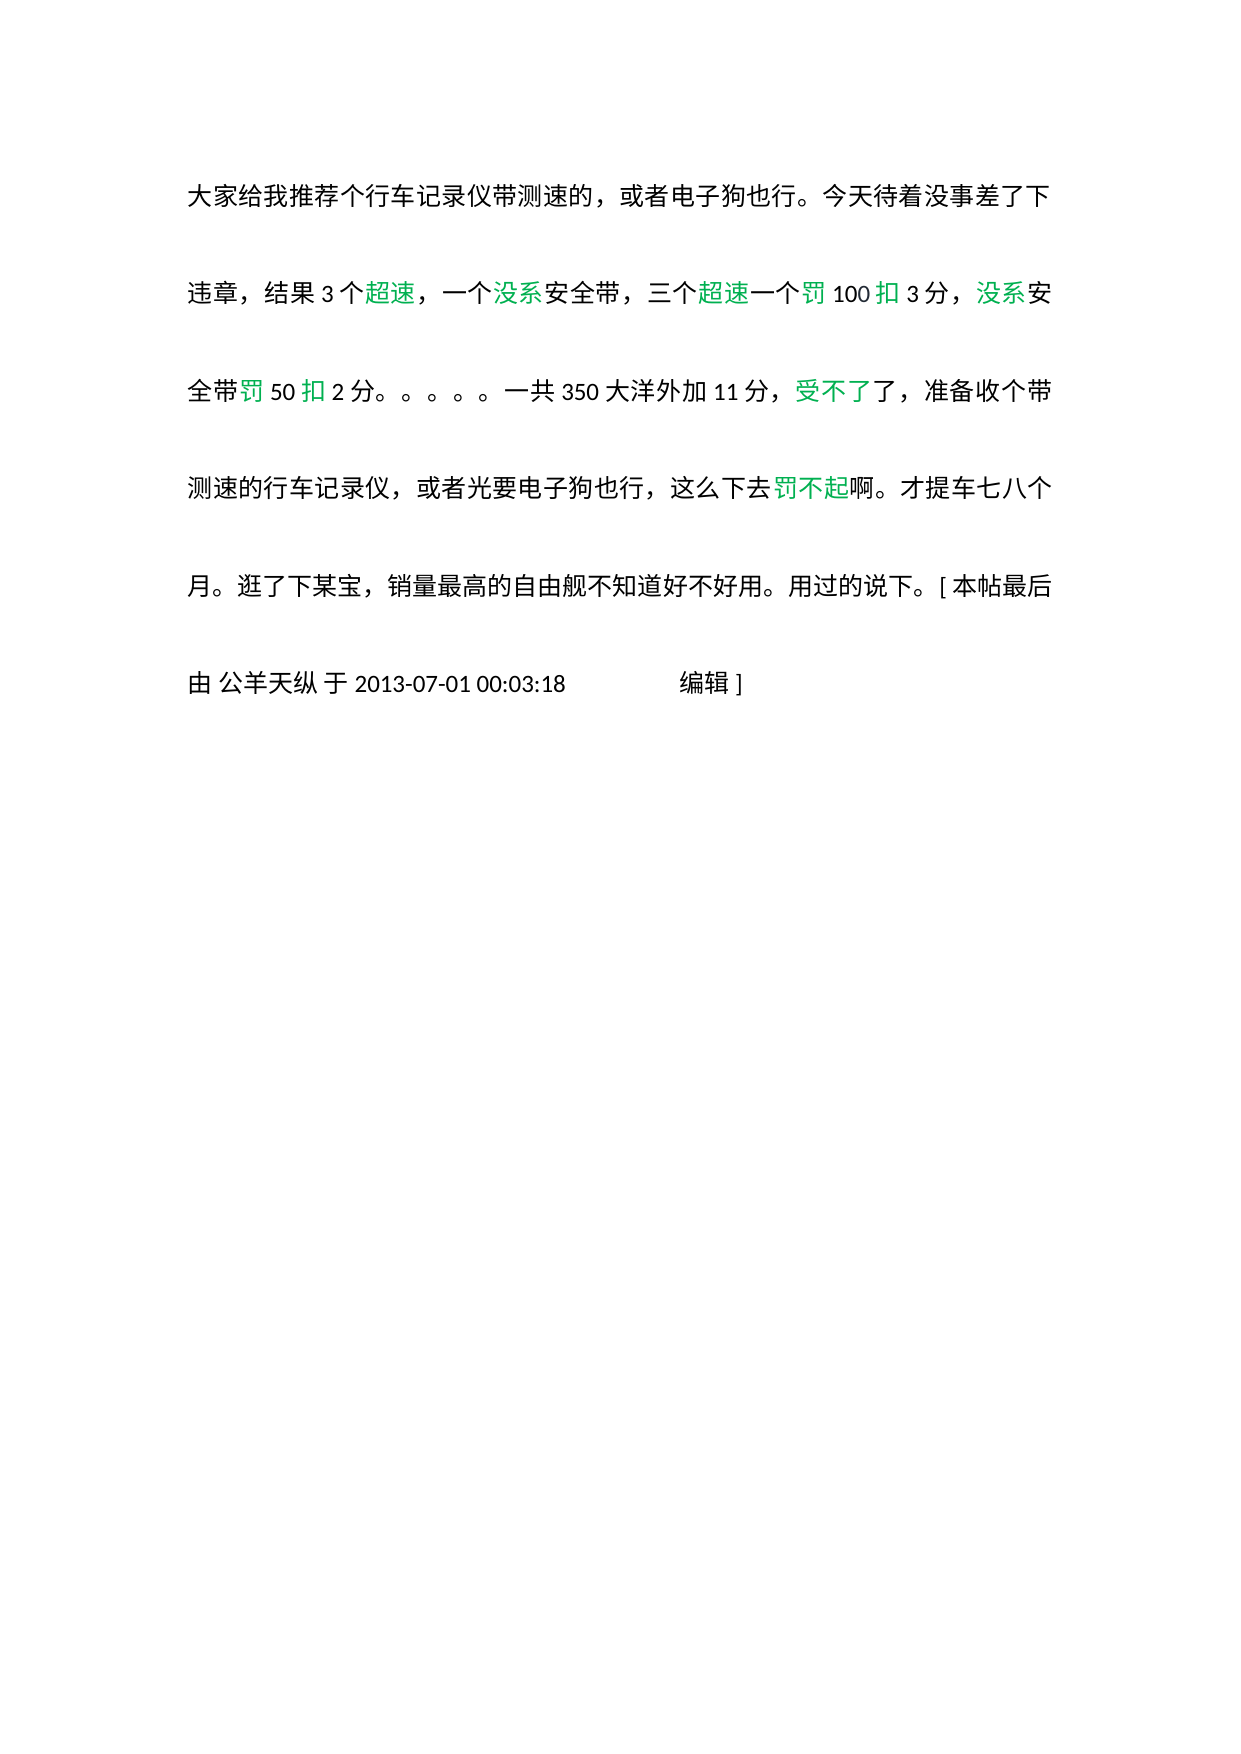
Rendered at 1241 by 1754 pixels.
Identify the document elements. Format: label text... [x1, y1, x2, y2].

text 大家给我推荐个行车记录仪带测速的，或者电子狗也行。今天待着没事差了下违章，结果3个超速，一个没系安全带，三个超速一个罚100扣3分，没系安全带罚50扣2分。。。。。一共350大洋外加11分，受不了了，准备收个带测速的行车记录仪，或者光要电子狗也行，这么下去罚不起啊。才提车七八个月。逛了下某宝，销量最高的自由舰不知道好不好用。用过的说下。[ 本帖最后由 公羊天纵 于 2013-07-01 00:03:18 编辑 ] [187, 162, 1053, 714]
